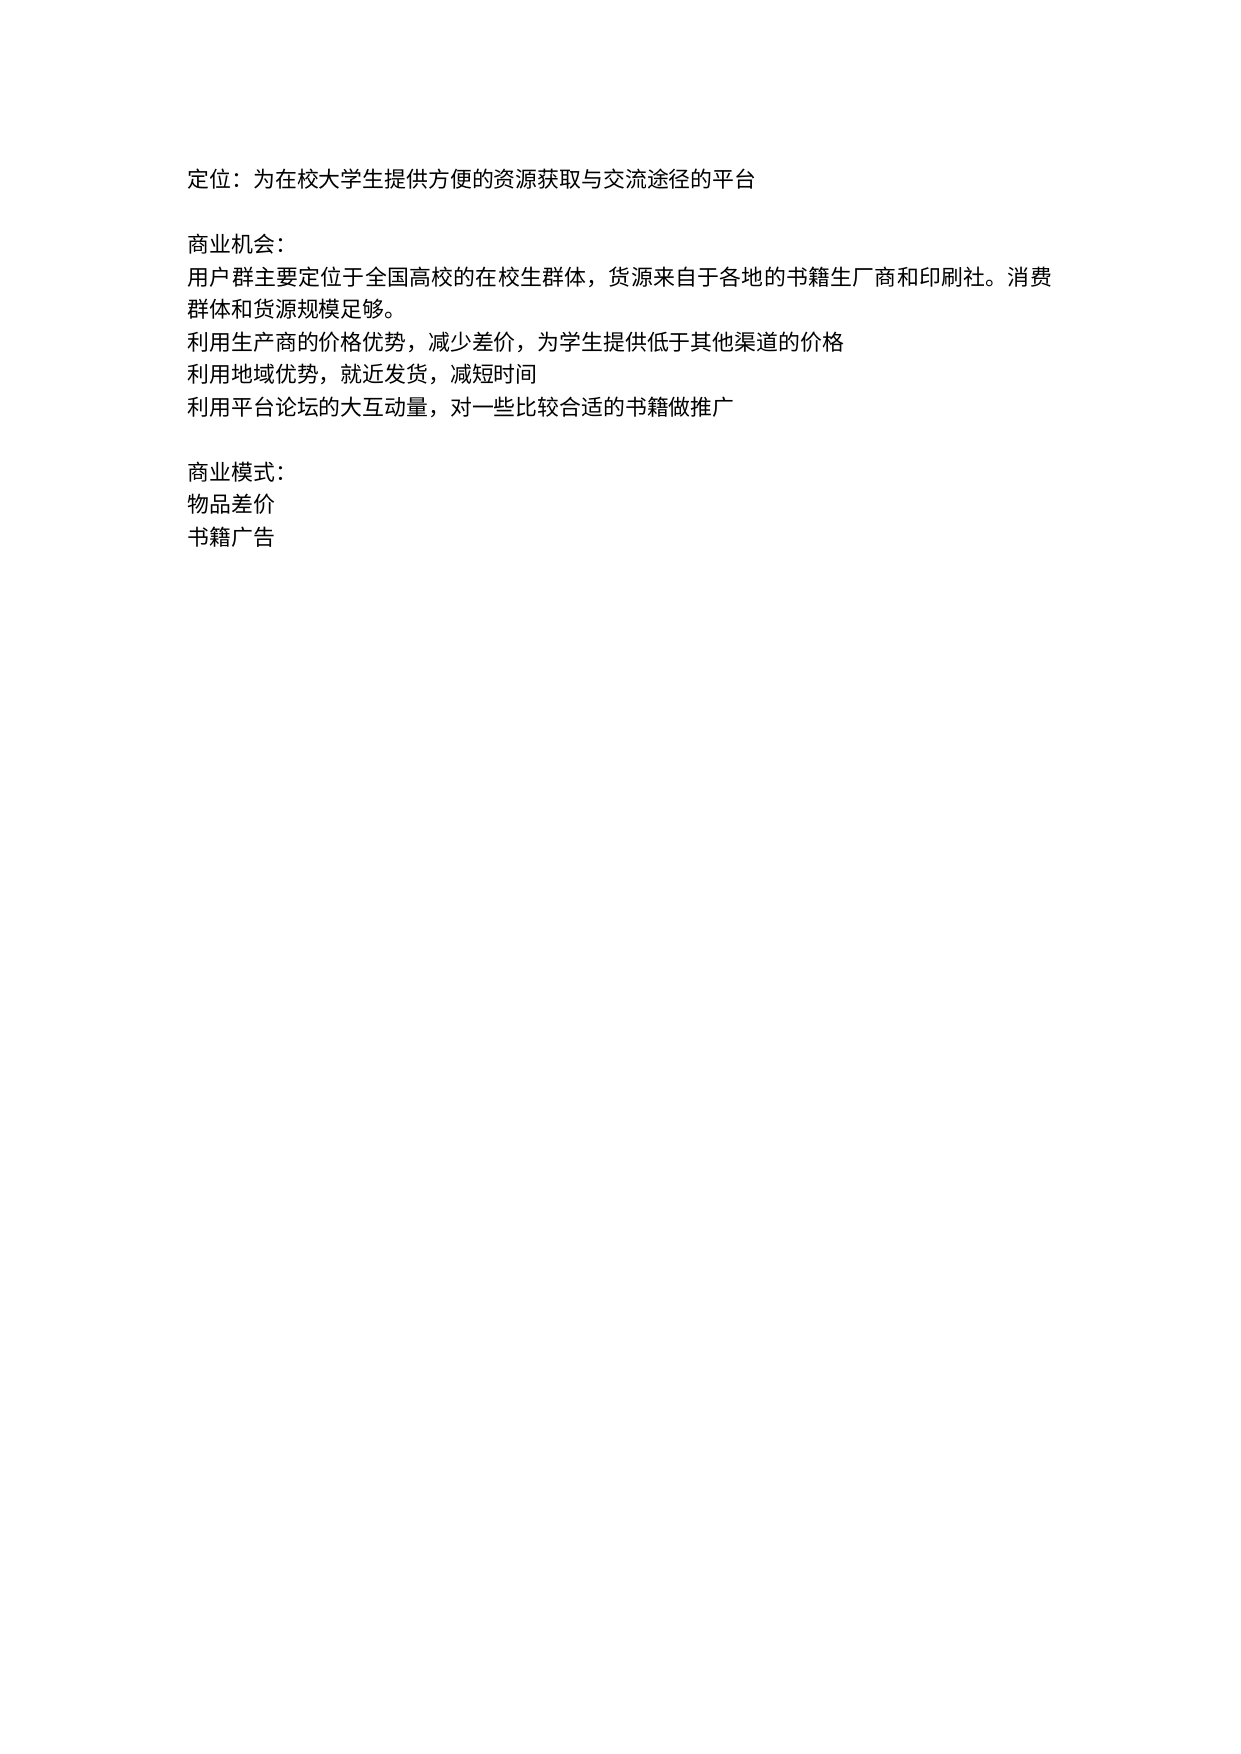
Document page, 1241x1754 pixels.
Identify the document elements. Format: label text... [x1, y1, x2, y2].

text 物品差价 [187, 487, 1053, 519]
text 利用平台论坛的大互动量，对一些比较合适的书籍做推广 [187, 389, 1053, 422]
text 定位：为在校大学生提供方便的资源获取与交流途径的平台 [187, 162, 1053, 194]
text 商业模式： [187, 454, 1053, 487]
text 利用生产商的价格优势，减少差价，为学生提供低于其他渠道的价格 [187, 324, 1053, 357]
text 商业机会： [187, 227, 1053, 259]
text 利用地域优势，就近发货，减短时间 [187, 357, 1053, 389]
text 书籍广告 [187, 519, 1053, 552]
text 用户群主要定位于全国高校的在校生群体，货源来自于各地的书籍生厂商和印刷社。消费群体和货源规模足够。 [187, 259, 1053, 324]
